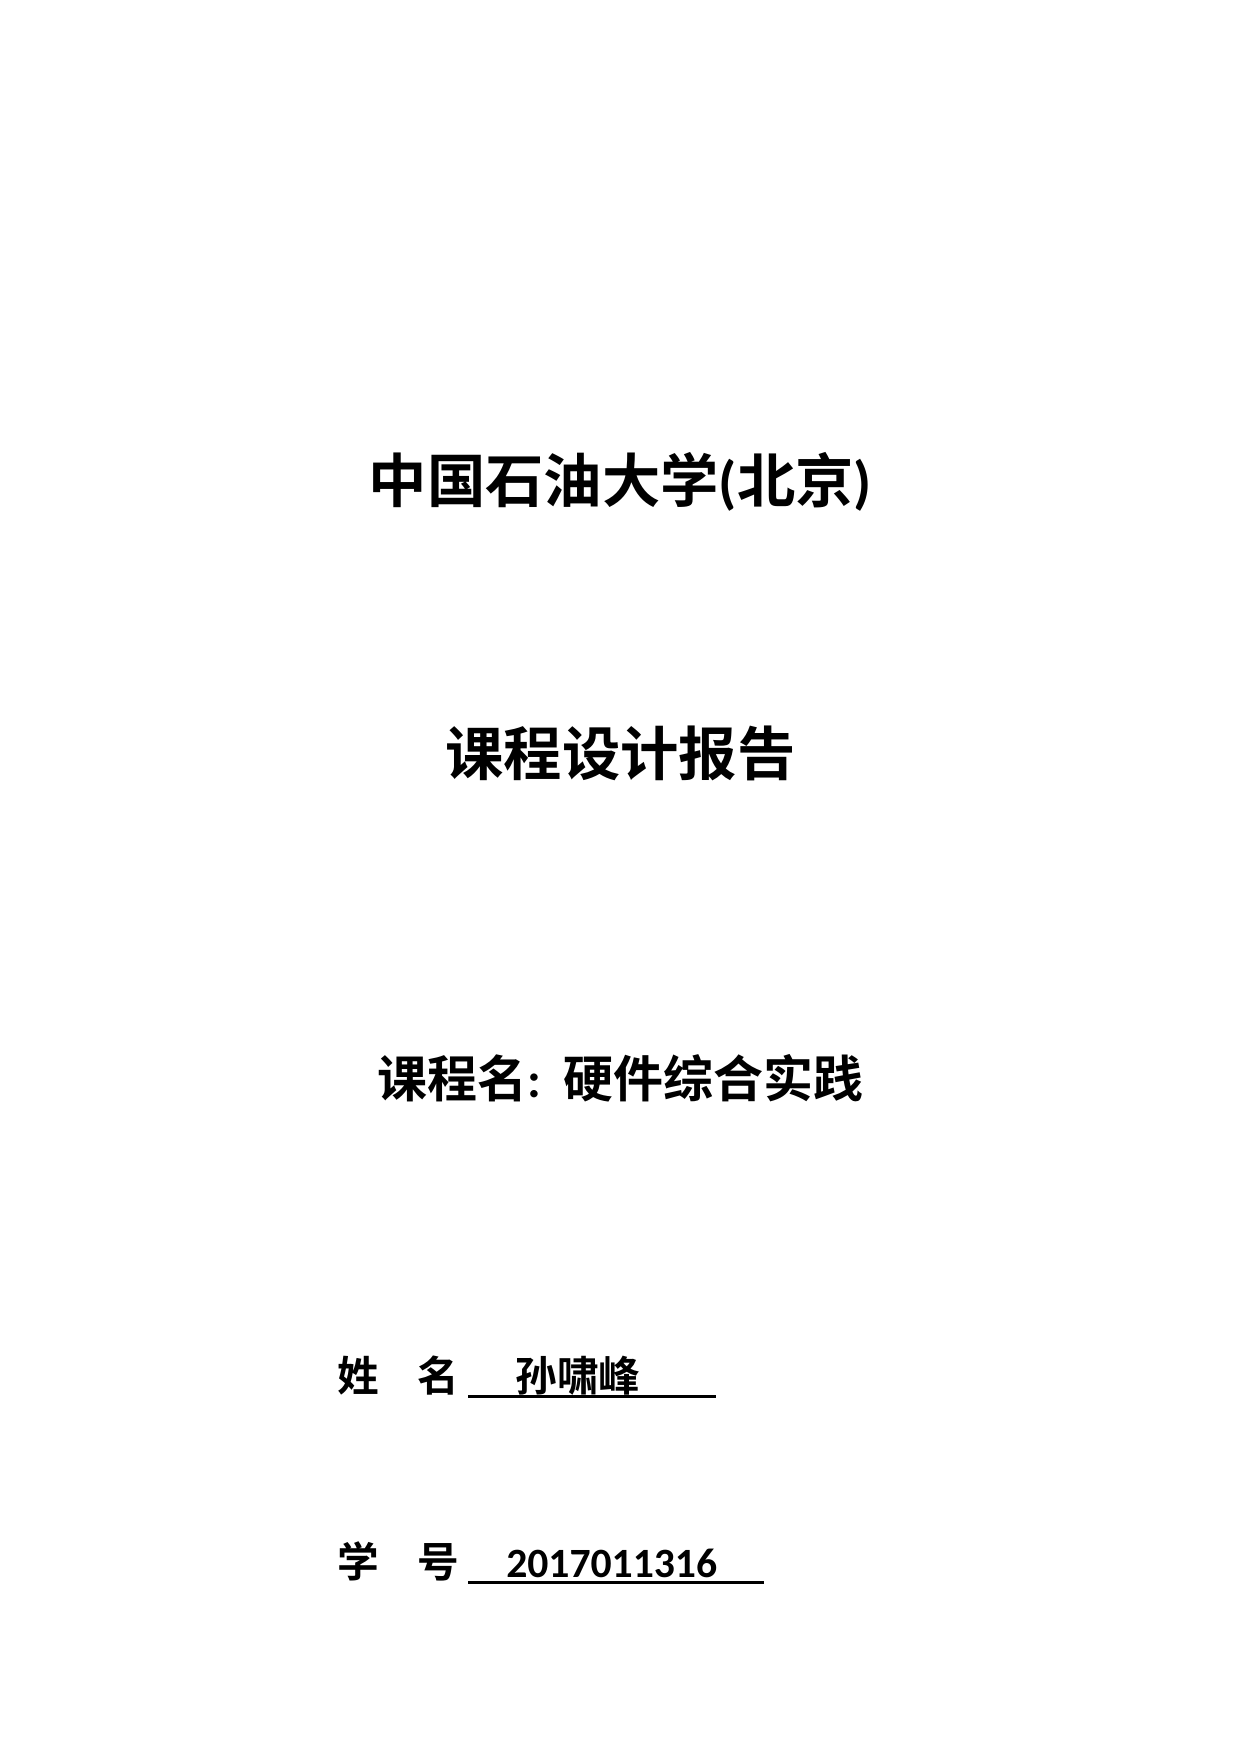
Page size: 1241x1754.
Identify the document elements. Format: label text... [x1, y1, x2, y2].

text 课程设计报告 [187, 701, 1053, 798]
text 课程名: 硬件综合实践 [187, 1027, 1053, 1124]
text 姓 名 孙啸峰 [337, 1341, 1053, 1406]
text 中国石油大学(北京) [187, 428, 1053, 526]
text 学 号 2017011316 [337, 1527, 1053, 1592]
